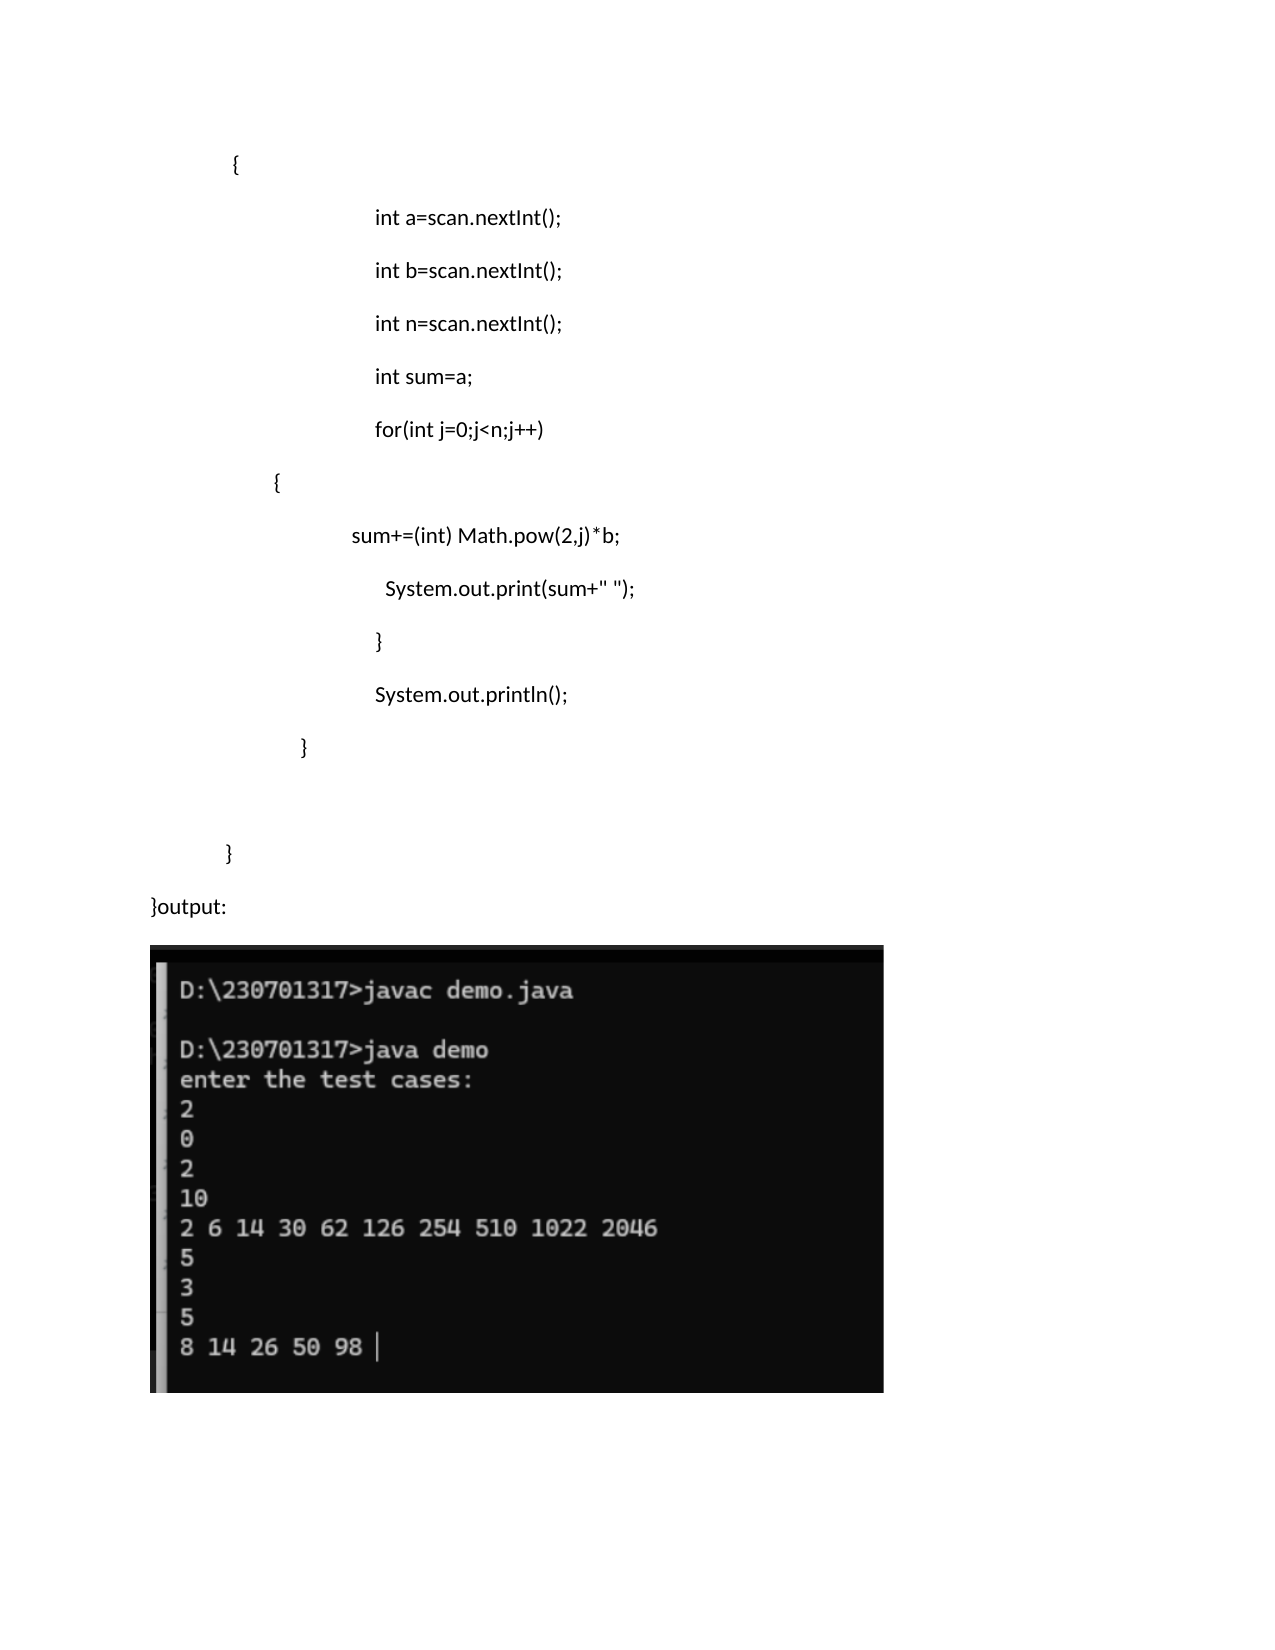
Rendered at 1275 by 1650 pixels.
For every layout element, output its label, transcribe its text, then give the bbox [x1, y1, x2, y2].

text System.out.print(sum+" "); [150, 574, 1125, 602]
picture [150, 945, 884, 1393]
text { [150, 150, 1125, 178]
text for(int j=0;j<n;j++) [150, 415, 1125, 443]
text { [150, 468, 1125, 496]
text sum+=(int) Math.pow(2,j)*b; [150, 521, 1125, 549]
text } [150, 839, 1125, 867]
text int b=scan.nextInt(); [150, 256, 1125, 284]
text int sum=a; [150, 362, 1125, 390]
text int n=scan.nextInt(); [150, 309, 1125, 337]
text } [150, 627, 1125, 655]
text } [150, 733, 1125, 761]
text }output: [150, 892, 1125, 920]
text int a=scan.nextInt(); [150, 203, 1125, 231]
text System.out.println(); [150, 680, 1125, 708]
